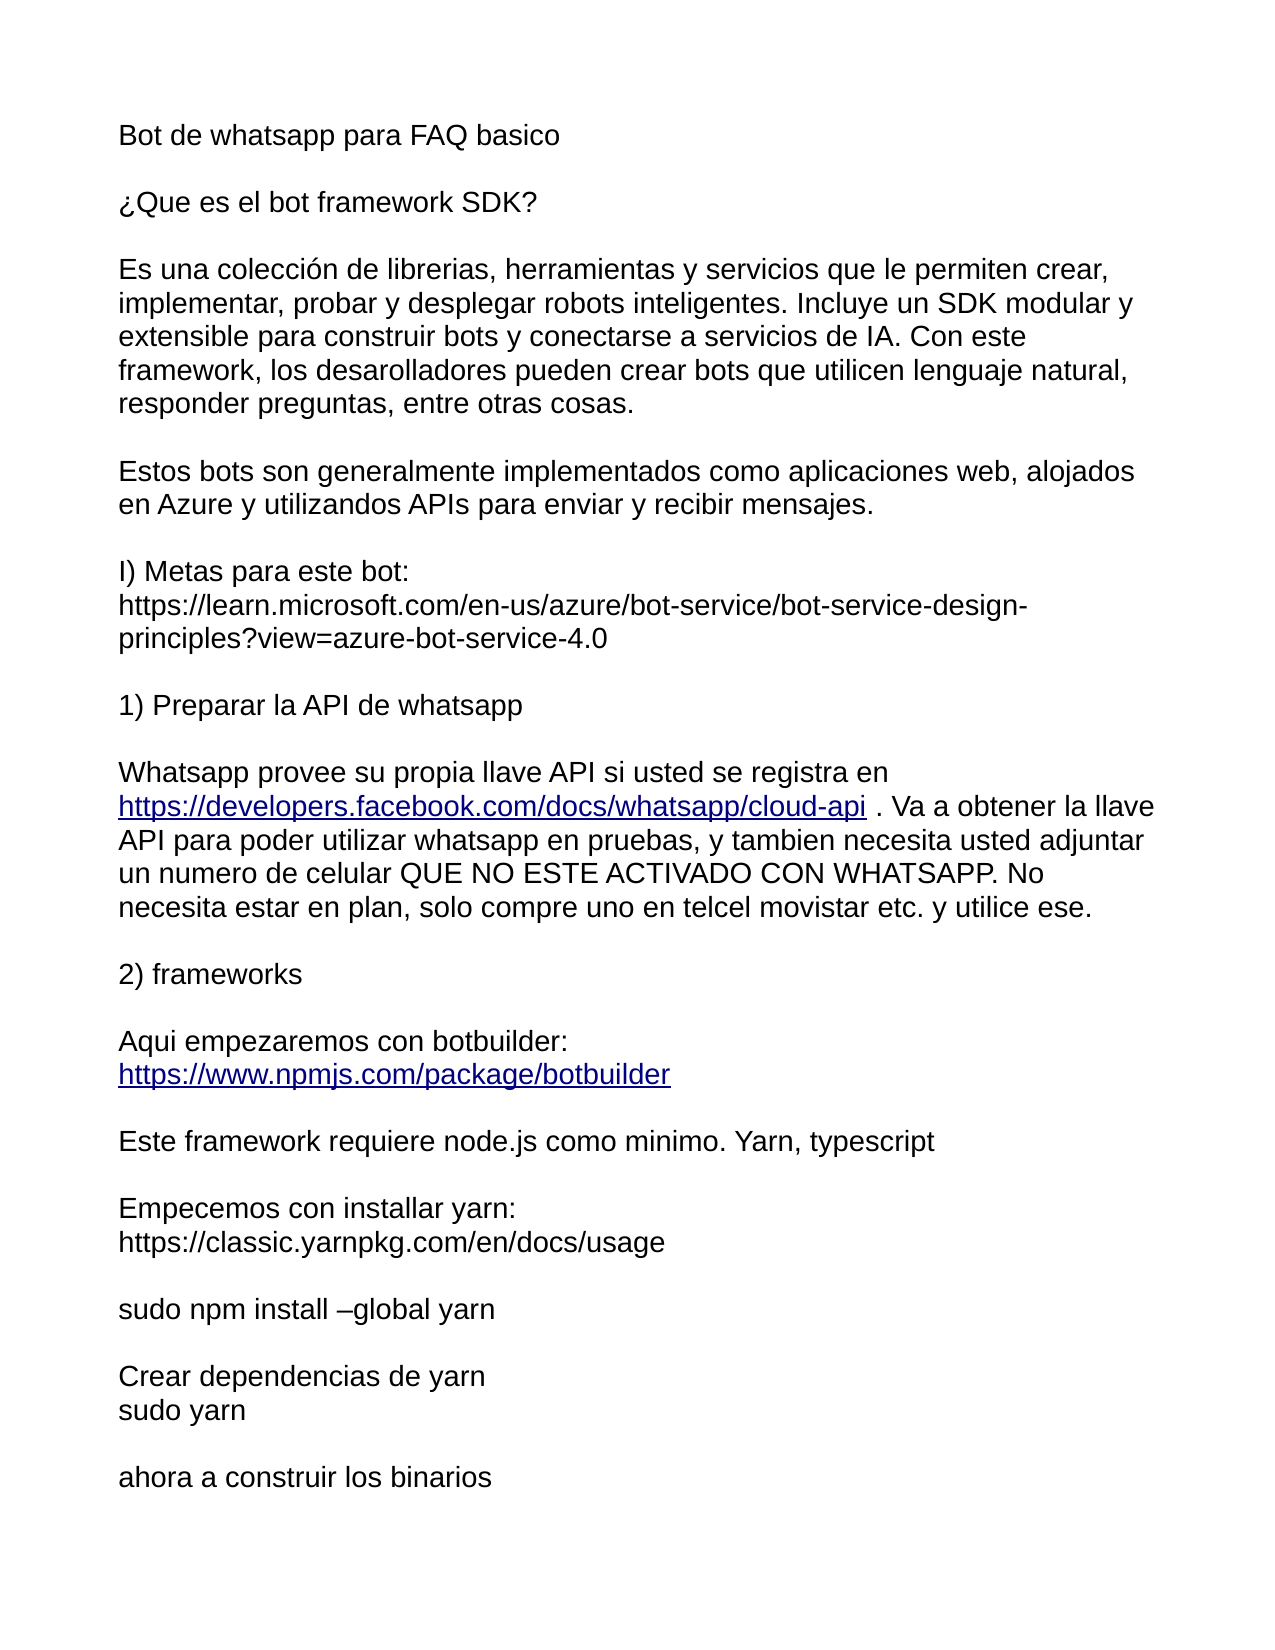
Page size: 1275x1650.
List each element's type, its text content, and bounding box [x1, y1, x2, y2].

text https://learn.microsoft.com/en-us/azure/bot-service/bot-service-design-principles?view=azure-bot-service-4.0 [118, 588, 1157, 655]
text https://classic.yarnpkg.com/en/docs/usage [118, 1225, 1157, 1258]
text Whatsapp provee su propia llave API si usted se registra en https://developers.facebook.com/docs/whatsapp/cloud-api . Va a obtener la llave API para poder utilizar whatsapp en pruebas, y tambien necesita usted adjuntar un numero de celular QUE NO ESTE ACTIVADO CON WHATSAPP. No necesita estar en plan, solo compre uno en telcel movistar etc. y utilice ese. [118, 755, 1157, 923]
text Estos bots son generalmente implementados como aplicaciones web, alojados en Azure y utilizandos APIs para enviar y recibir mensajes. [118, 453, 1157, 521]
text Este framework requiere node.js como minimo. Yarn, typescript [118, 1124, 1157, 1158]
text Aqui empezaremos con botbuilder: [118, 1024, 1157, 1057]
text 1) Preparar la API de whatsapp [118, 688, 1157, 722]
text Es una colección de librerias, herramientas y servicios que le permiten crear, implementar, probar y desplegar robots inteligentes. Incluye un SDK modular y extensible para construir bots y conectarse a servicios de IA. Con este framework, los desarolladores pueden crear bots que utilicen lenguaje natural, responder preguntas, entre otras cosas. [118, 252, 1157, 420]
text I) Metas para este bot: [118, 554, 1157, 588]
text Crear dependencias de yarn [118, 1359, 1157, 1393]
text sudo npm install –global yarn [118, 1292, 1157, 1326]
text ahora a construir los binarios [118, 1460, 1157, 1493]
text Bot de whatsapp para FAQ basico [118, 118, 1157, 152]
text Empecemos con installar yarn: [118, 1191, 1157, 1225]
text https://www.npmjs.com/package/botbuilder [118, 1057, 1157, 1091]
text sudo yarn [118, 1393, 1157, 1426]
text ¿Que es el bot framework SDK? [118, 185, 1157, 219]
text 2) frameworks [118, 957, 1157, 990]
